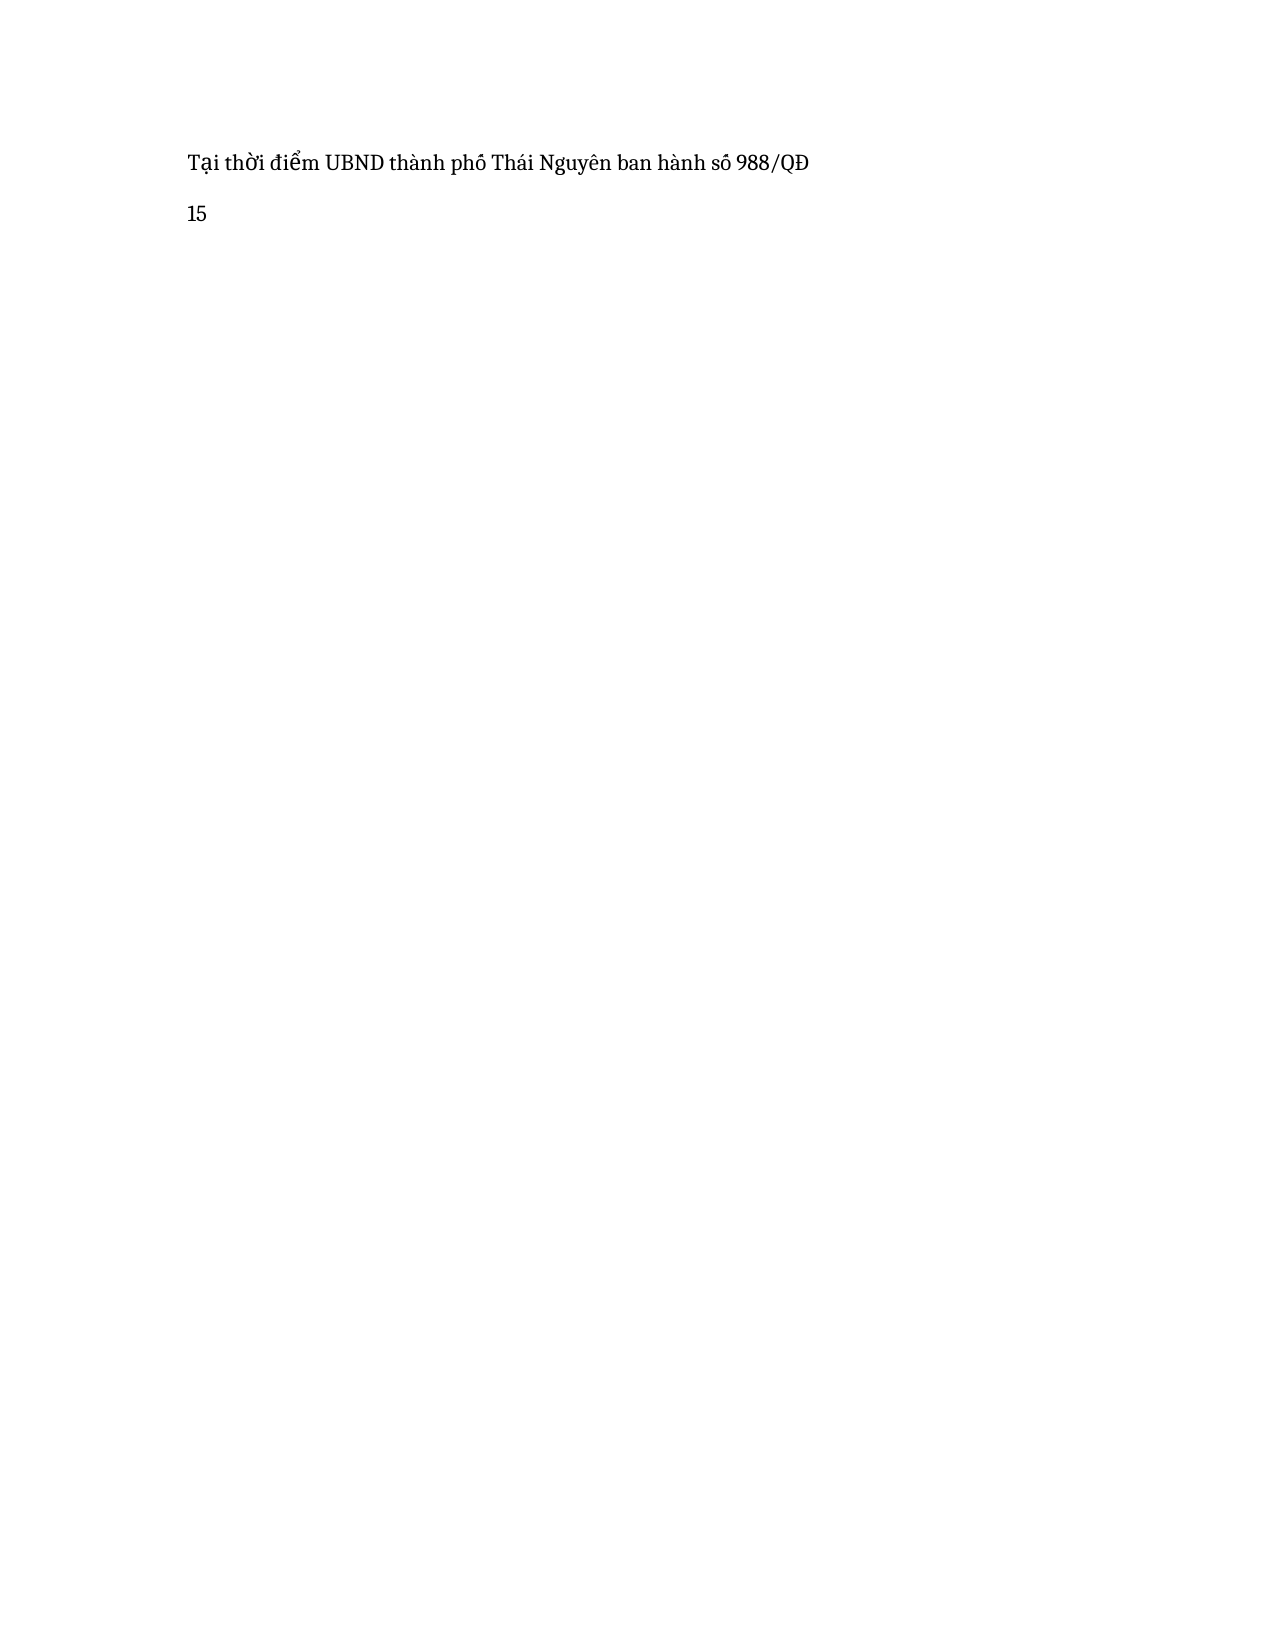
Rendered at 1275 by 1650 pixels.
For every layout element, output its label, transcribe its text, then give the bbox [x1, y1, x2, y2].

text 15 [187, 201, 1087, 227]
text Tại thời điểm UBND thành phố Thái Nguyên ban hành số 988/QĐ [187, 150, 1087, 176]
